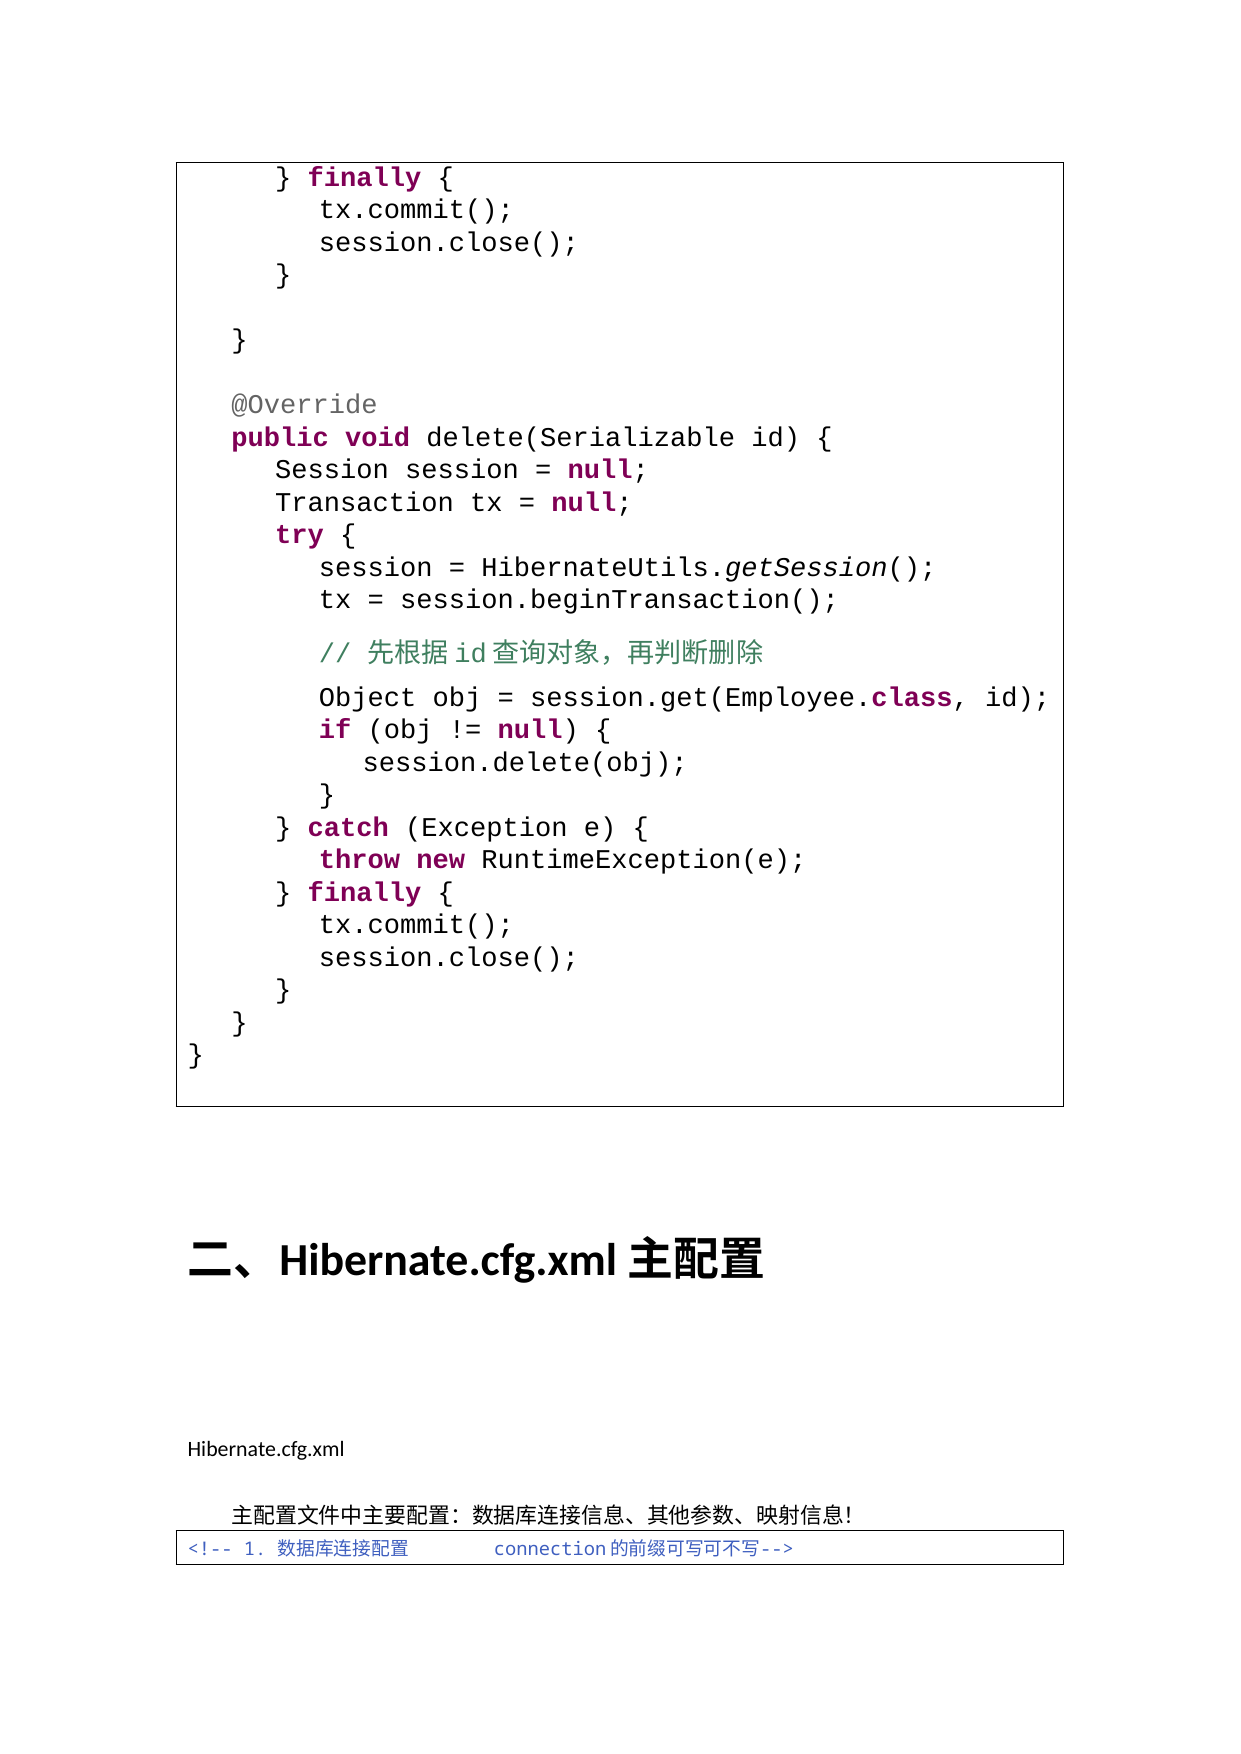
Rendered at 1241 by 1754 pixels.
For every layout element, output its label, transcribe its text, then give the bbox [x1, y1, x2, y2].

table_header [177, 1531, 1063, 1563]
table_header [177, 163, 1063, 1106]
text Hibernate.cfg.xml [187, 1432, 1053, 1465]
text 主配置文件中主要配置：数据库连接信息、其他参数、映射信息！ [187, 1497, 1053, 1530]
subtitle 二、Hibernate.cfg.xml 主配置 [187, 1207, 1053, 1304]
